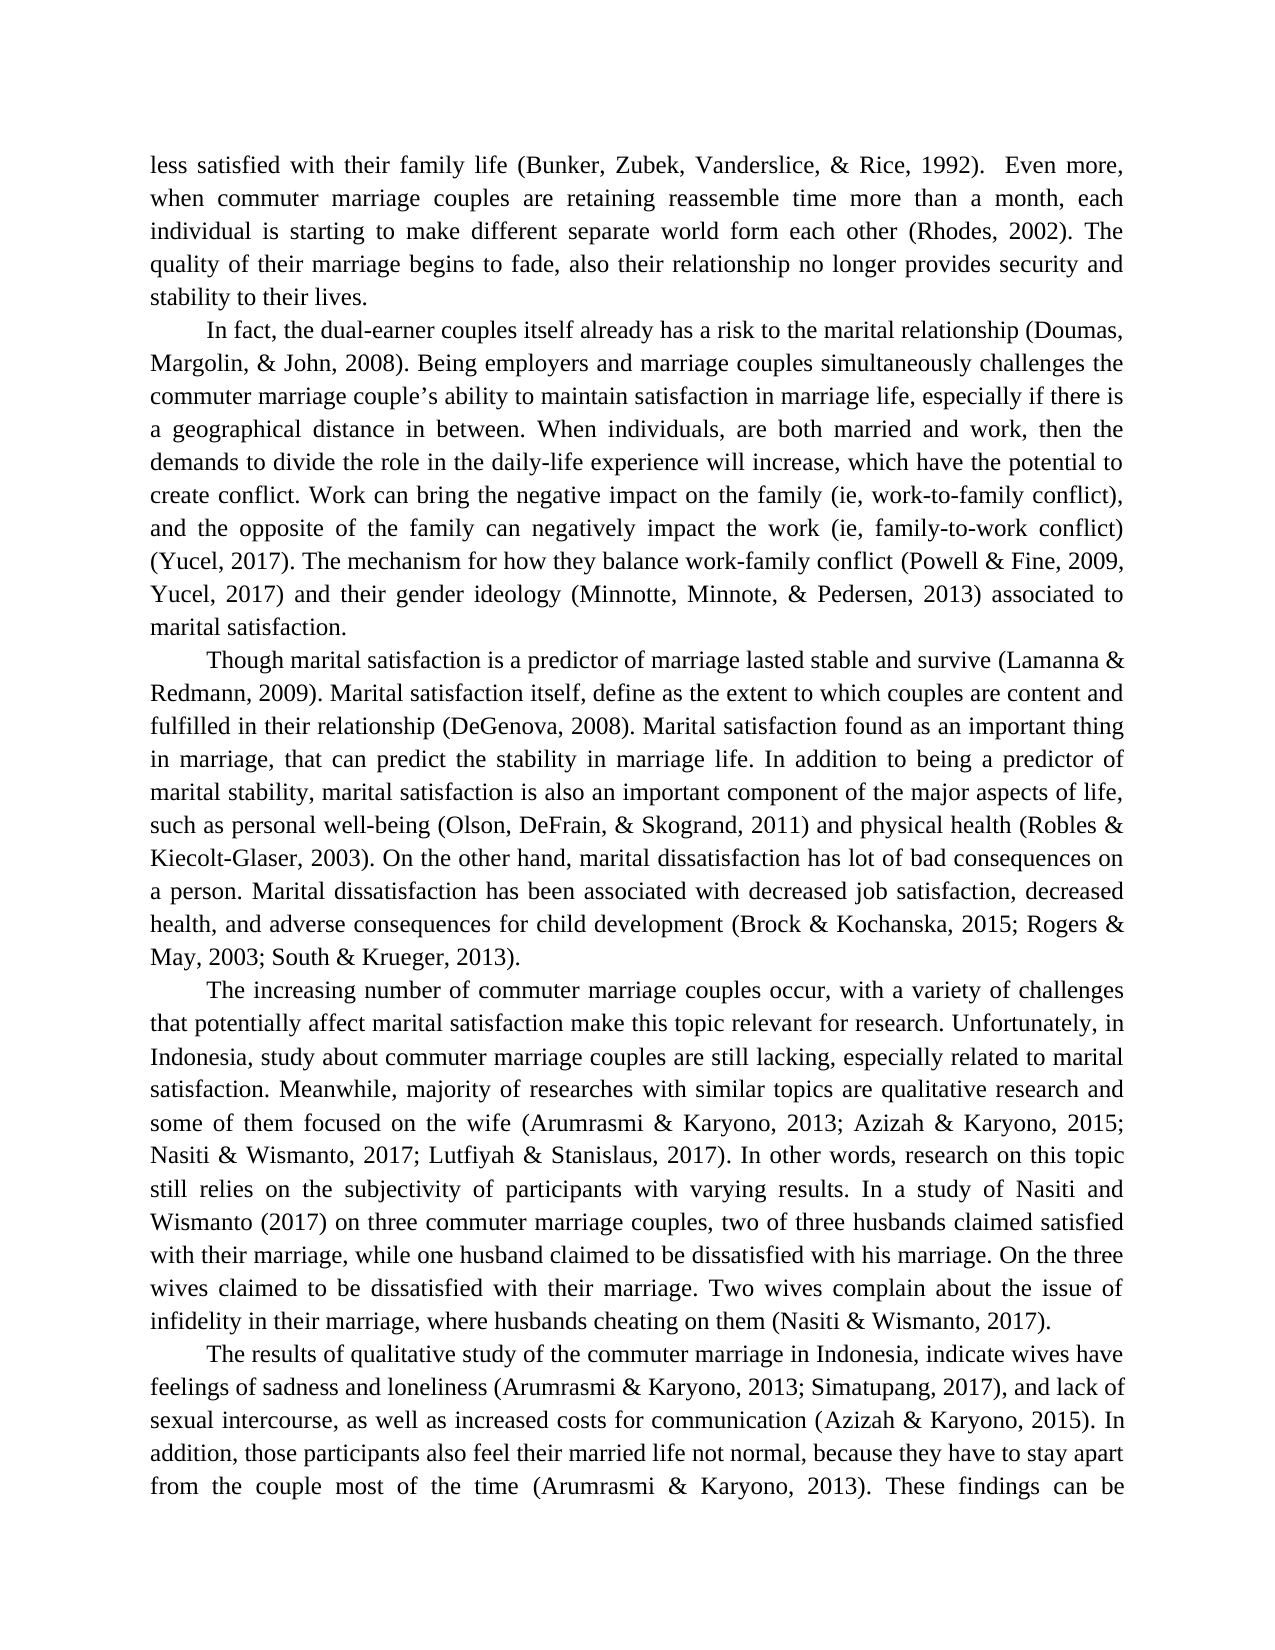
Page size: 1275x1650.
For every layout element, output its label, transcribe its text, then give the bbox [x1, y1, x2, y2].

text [150, 1339, 1125, 1499]
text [150, 150, 1125, 311]
text Though marital satisfaction is a predictor of marriage lasted stable and survive (Lamanna & Redmann, 2009). Marital satisfaction itself, define as the extent to which couples are content and fulfilled in their relationship (DeGenova, 2008). Marital satisfaction found as an important thing in marriage, that can predict the stability in marriage life. In addition to being a predictor of marital stability, marital satisfaction is also an important component of the major aspects of life, such as personal well-being (Olson, DeFrain, & Skogrand, 2011) and physical health (Robles & Kiecolt-Glaser, 2003). On the other hand, marital dissatisfaction has lot of bad consequences on a person. Marital dissatisfaction has been associated with decreased job satisfaction, decreased health, and adverse consequences for child development (Brock & Kochanska, 2015; Rogers & May, 2003; South & Krueger, 2013). [150, 645, 1125, 971]
text In fact, the dual-earner couples itself already has a risk to the marital relationship (Doumas, Margolin, & John, 2008). Being employers and marriage couples simultaneously challenges the commuter marriage couple’s ability to maintain satisfaction in marriage life, especially if there is a geographical distance in between. When individuals, are both married and work, then the demands to divide the role in the daily-life experience will increase, which have the potential to create conflict. Work can bring the negative impact on the family (ie, work-to-family conflict), and the opposite of the family can negatively impact the work (ie, family-to-work conflict) (Yucel, 2017). The mechanism for how they balance work-family conflict (Powell & Fine, 2009, Yucel, 2017) and their gender ideology (Minnotte, Minnote, & Pedersen, 2013) associated to marital satisfaction. [150, 315, 1125, 641]
text The increasing number of commuter marriage couples occur, with a variety of challenges that potentially affect marital satisfaction make this topic relevant for research. Unfortunately, in Indonesia, study about commuter marriage couples are still lacking, especially related to marital satisfaction. Meanwhile, majority of researches with similar topics are qualitative research and some of them focused on the wife (Arumrasmi & Karyono, 2013; Azizah & Karyono, 2015; Nasiti & Wismanto, 2017; Lutfiyah & Stanislaus, 2017). In other words, research on this topic still relies on the subjectivity of participants with varying results. In a study of Nasiti and Wismanto (2017) on three commuter marriage couples, two of three husbands claimed satisfied with their marriage, while one husband claimed to be dissatisfied with his marriage. On the three wives claimed to be dissatisfied with their marriage. Two wives complain about the issue of infidelity in their marriage, where husbands cheating on them (Nasiti & Wismanto, 2017). [150, 976, 1125, 1334]
